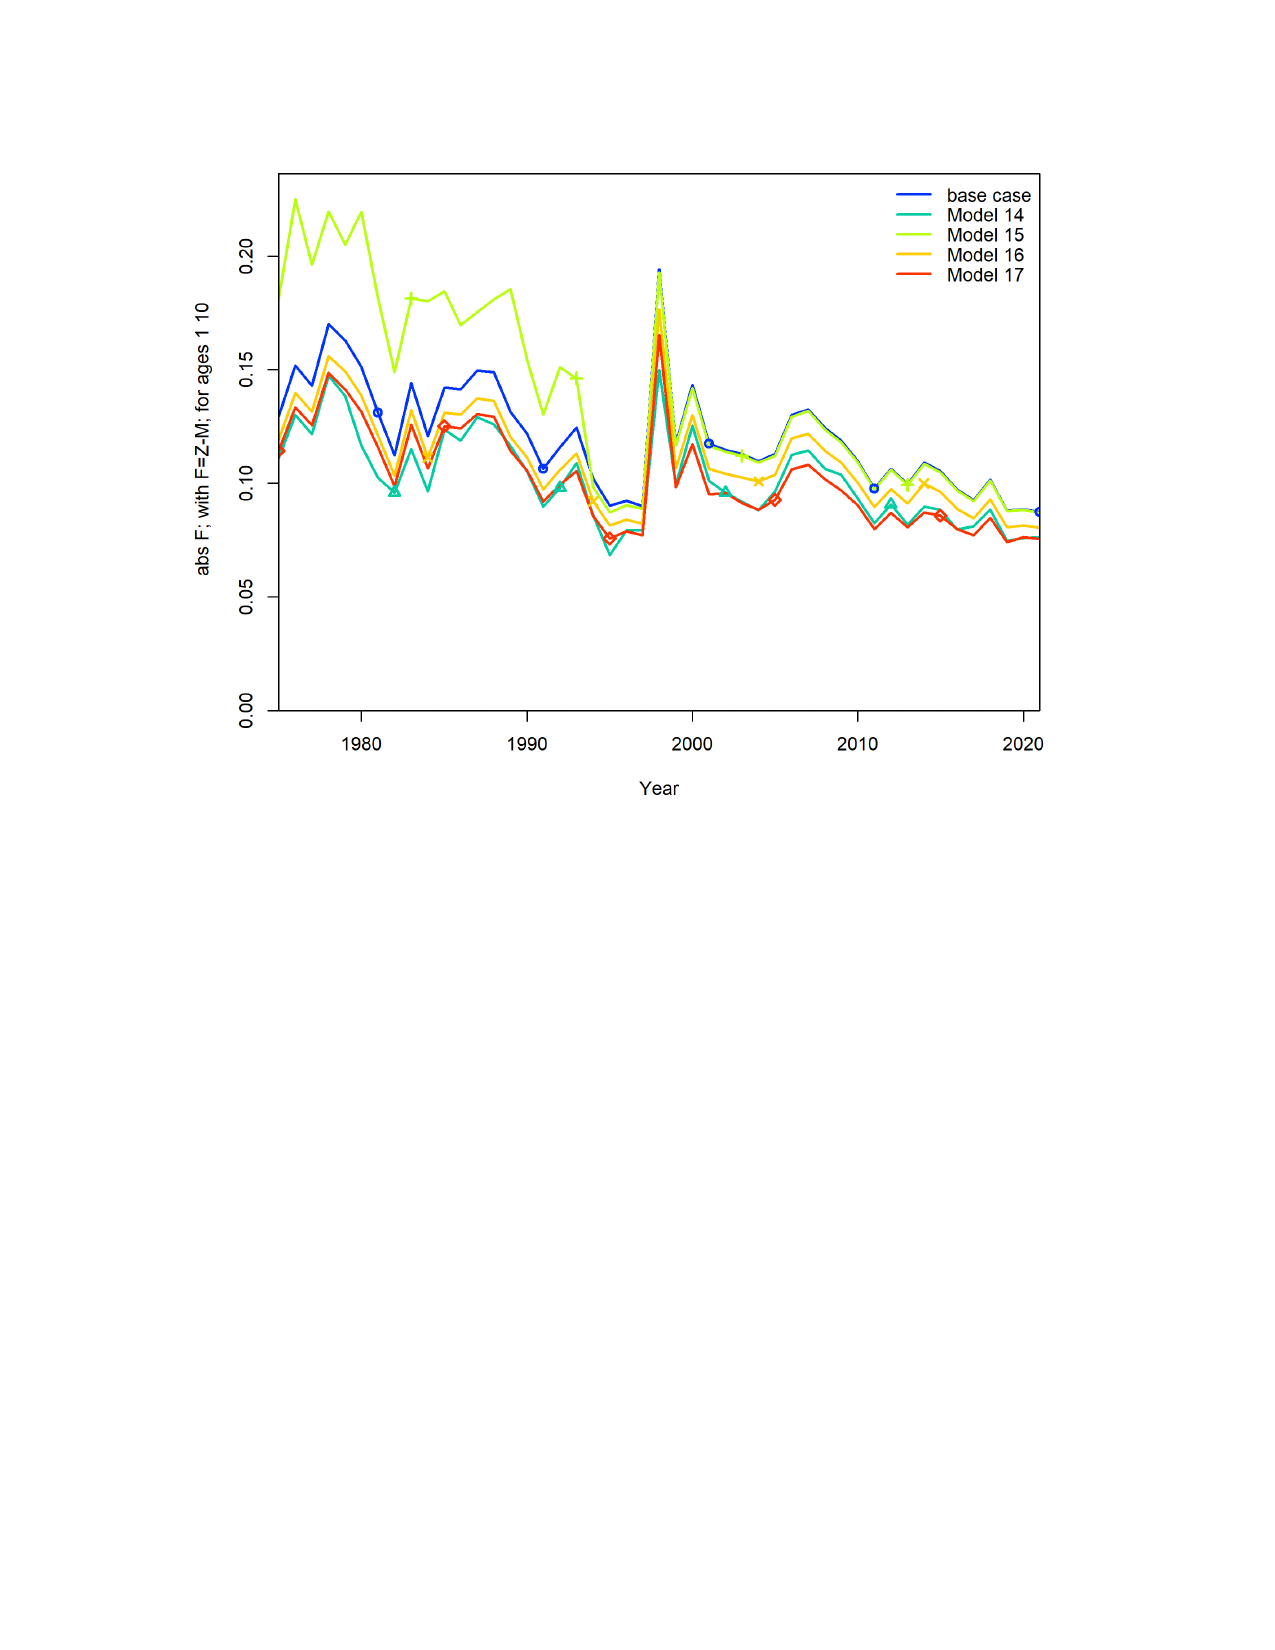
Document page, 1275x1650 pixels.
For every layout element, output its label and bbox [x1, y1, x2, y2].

picture [188, 150, 1064, 823]
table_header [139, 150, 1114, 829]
